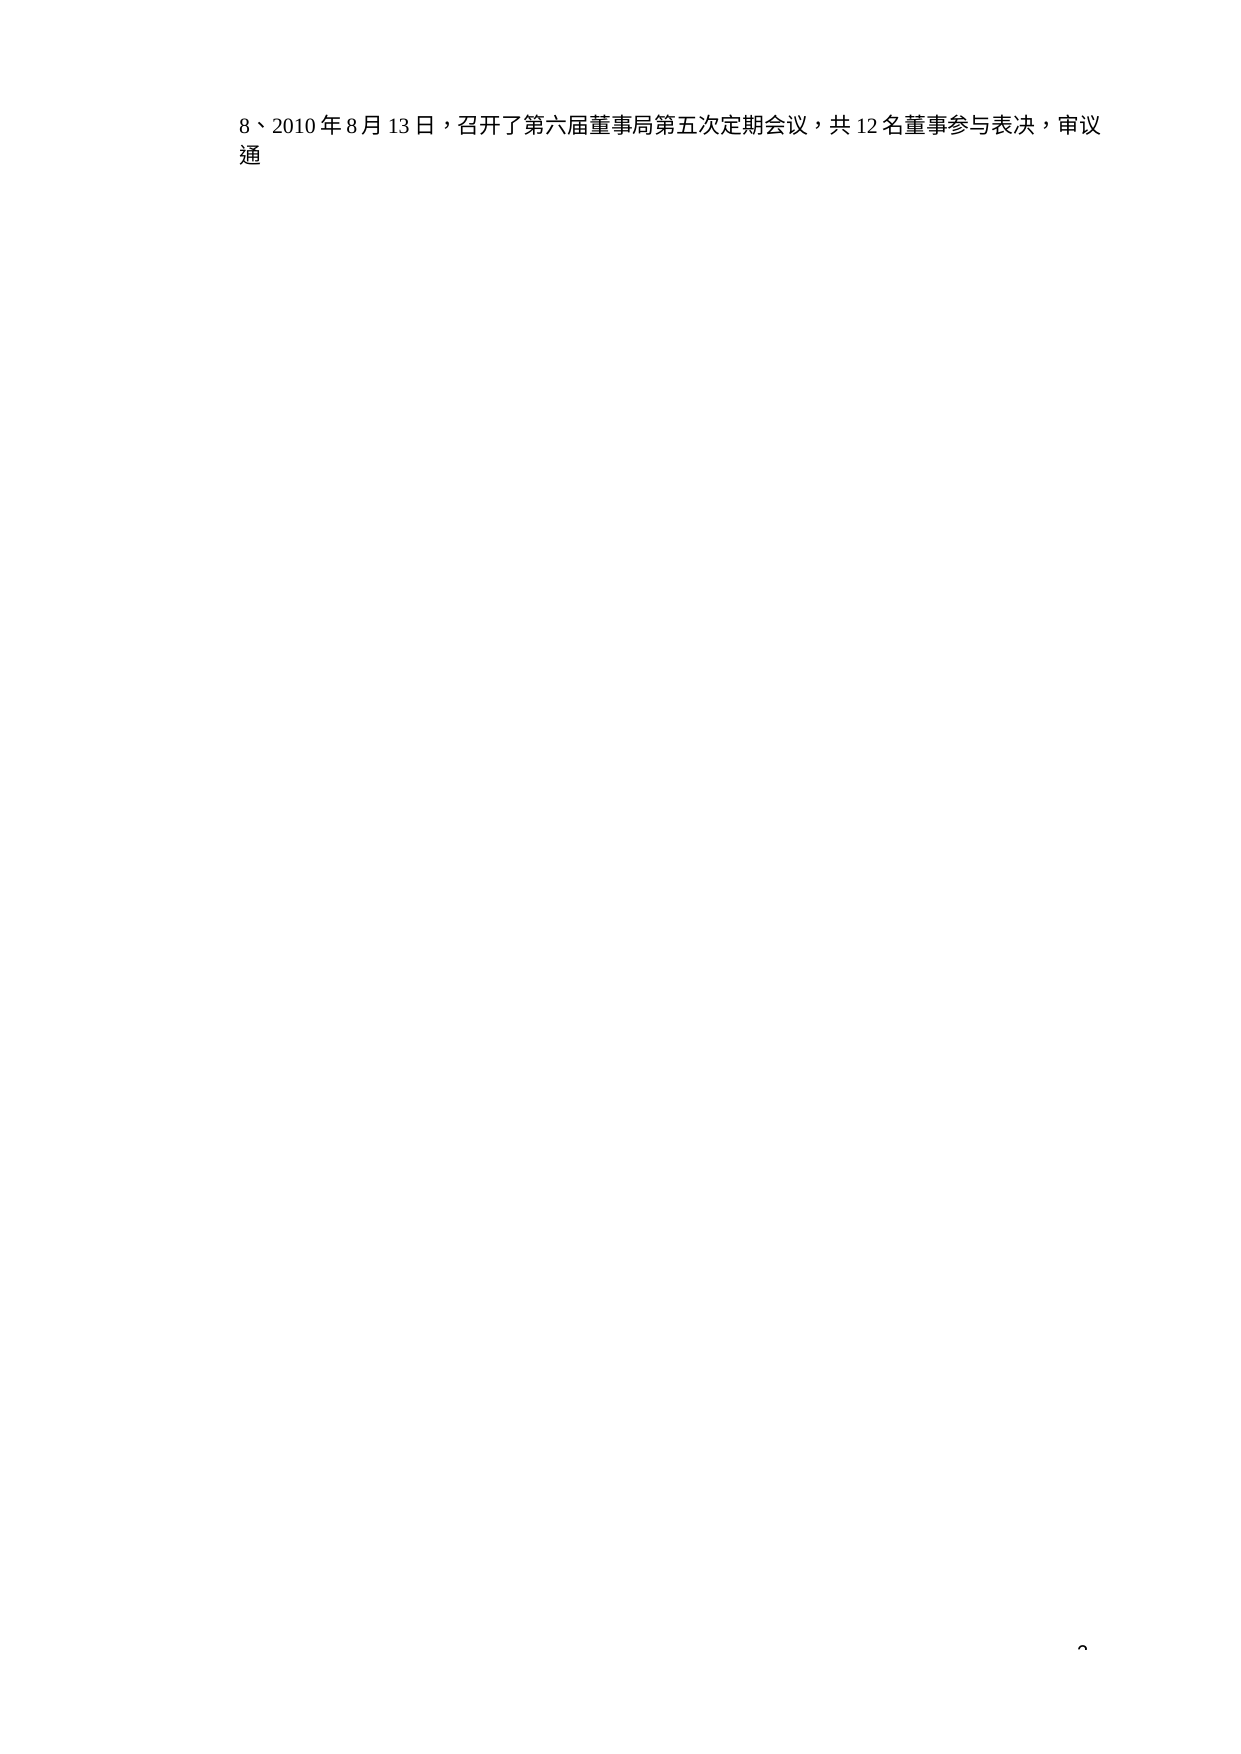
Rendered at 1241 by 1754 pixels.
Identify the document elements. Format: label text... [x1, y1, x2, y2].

text 8、2010年8月13日，召开了第六届董事局第五次定期会议，共12名董事参与表决，审议通 [239, 110, 1105, 170]
